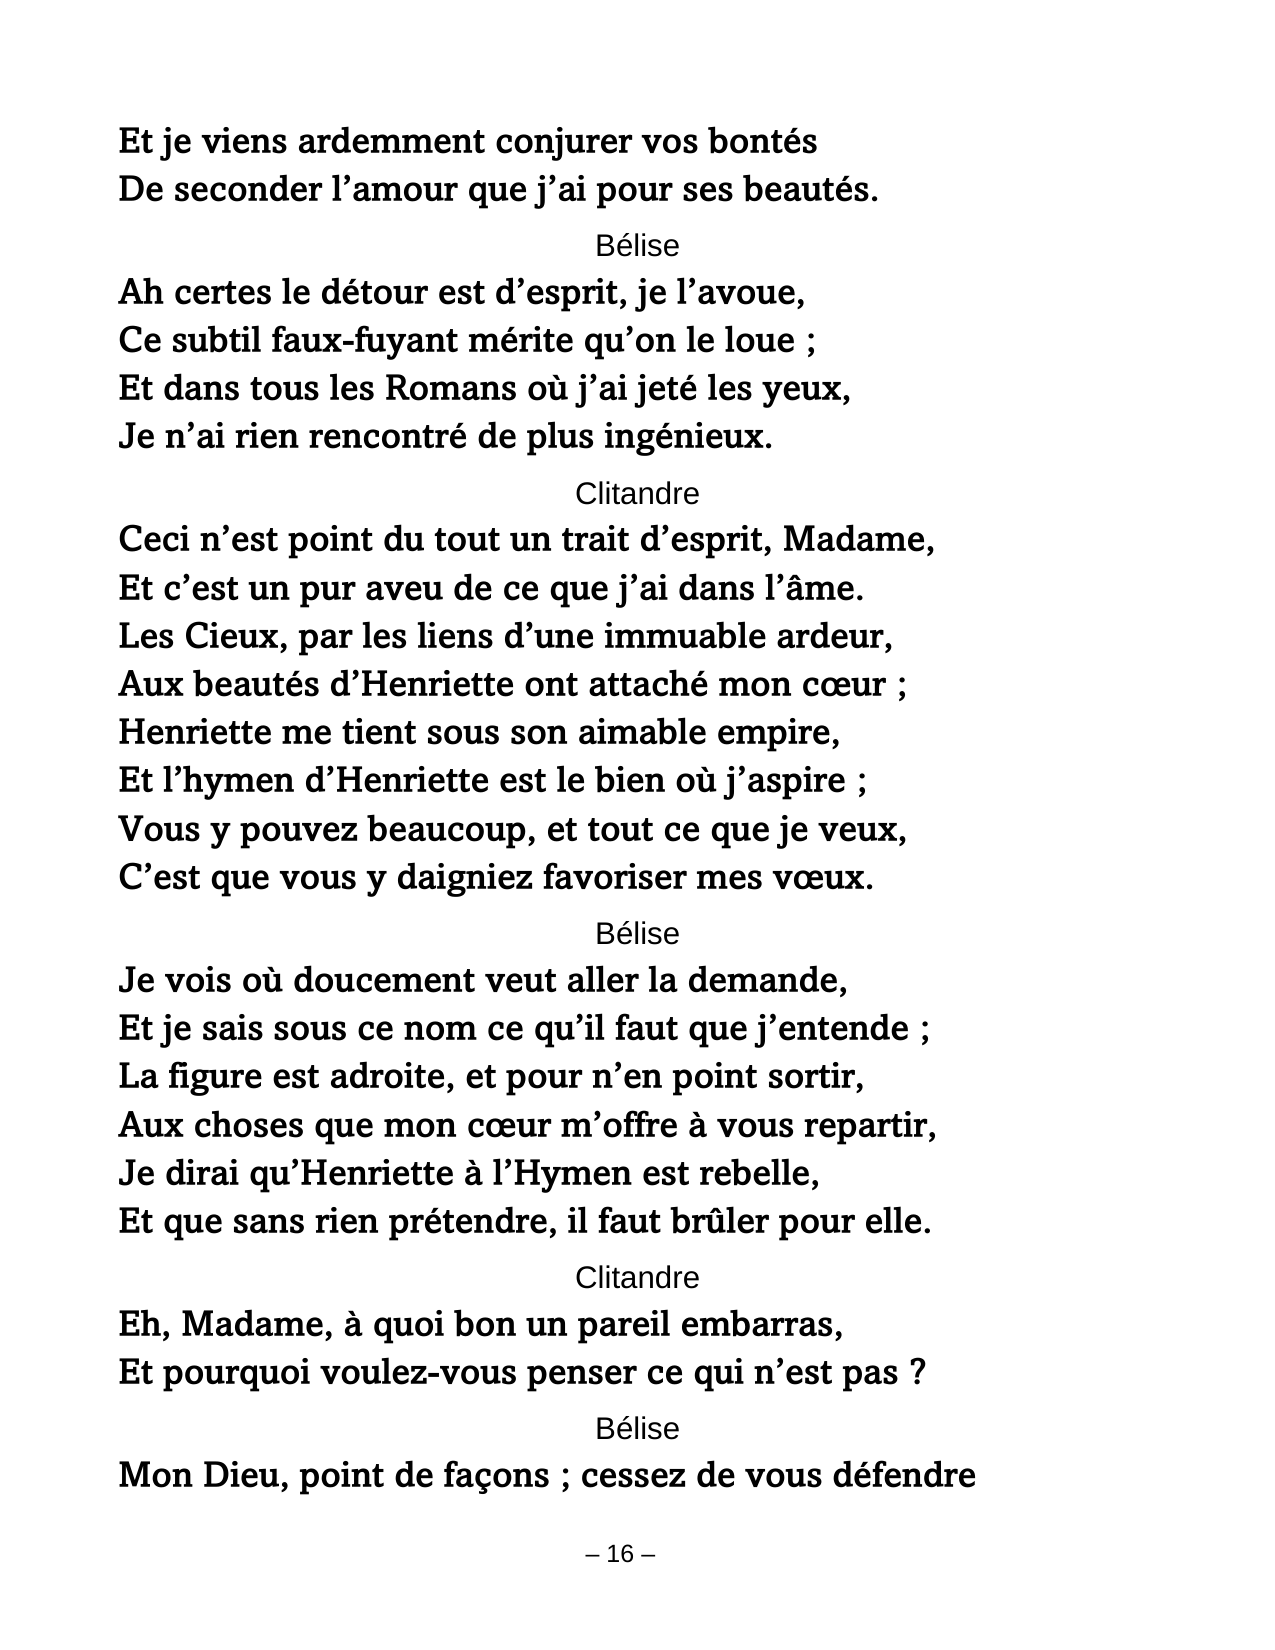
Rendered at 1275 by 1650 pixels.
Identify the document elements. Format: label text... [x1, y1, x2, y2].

text C’est que vous y daigniez favoriser mes vœux. [118, 854, 1157, 898]
text Et pourquoi voulez-vous penser ce qui n’est pas ? [118, 1350, 1157, 1393]
text Je vois où doucement veut aller la demande, [118, 957, 1157, 1001]
text De seconder l’amour que j’ai pour ses beautés. [118, 166, 1157, 210]
text Ce subtil faux-fuyant mérite qu’on le loue ; [118, 317, 1157, 361]
text Et que sans rien prétendre, il faut brûler pour elle. [118, 1198, 1157, 1242]
text Et c’est un pur aveu de ce que j’ai dans l’âme. [118, 565, 1157, 609]
text Bélise [118, 1410, 1157, 1446]
text Et je viens ardemment conjurer vos bontés [118, 118, 1157, 162]
text Je dirai qu’Henriette à l’Hymen est rebelle, [118, 1150, 1157, 1194]
text Aux choses que mon cœur m’offre à vous repartir, [118, 1102, 1157, 1146]
text Bélise [118, 227, 1157, 263]
text Eh, Madame, à quoi bon un pareil embarras, [118, 1301, 1157, 1345]
text Et je sais sous ce nom ce qu’il faut que j’entende ; [118, 1006, 1157, 1049]
text Les Cieux, par les liens d’une immuable ardeur, [118, 613, 1157, 657]
text Et dans tous les Romans où j’ai jeté les yeux, [118, 366, 1157, 409]
text Bélise [118, 915, 1157, 951]
text Henriette me tient sous son aimable empire, [118, 710, 1157, 754]
text Aux beautés d’Henriette ont attaché mon cœur ; [118, 662, 1157, 705]
text Ah certes le détour est d’esprit, je l’avoue, [118, 269, 1157, 313]
text La figure est adroite, et pour n’en point sortir, [118, 1054, 1157, 1098]
text Et l’hymen d’Henriette est le bien où j’aspire ; [118, 758, 1157, 802]
text Mon Dieu, point de façons ; cessez de vous défendre [118, 1453, 1157, 1496]
text Clitandre [118, 475, 1157, 511]
text Vous y pouvez beaucoup, et tout ce que je veux, [118, 806, 1157, 850]
text Ceci n’est point du tout un trait d’esprit, Madame, [118, 517, 1157, 561]
text Clitandre [118, 1259, 1157, 1295]
text Je n’ai rien rencontré de plus ingénieux. [118, 414, 1157, 458]
